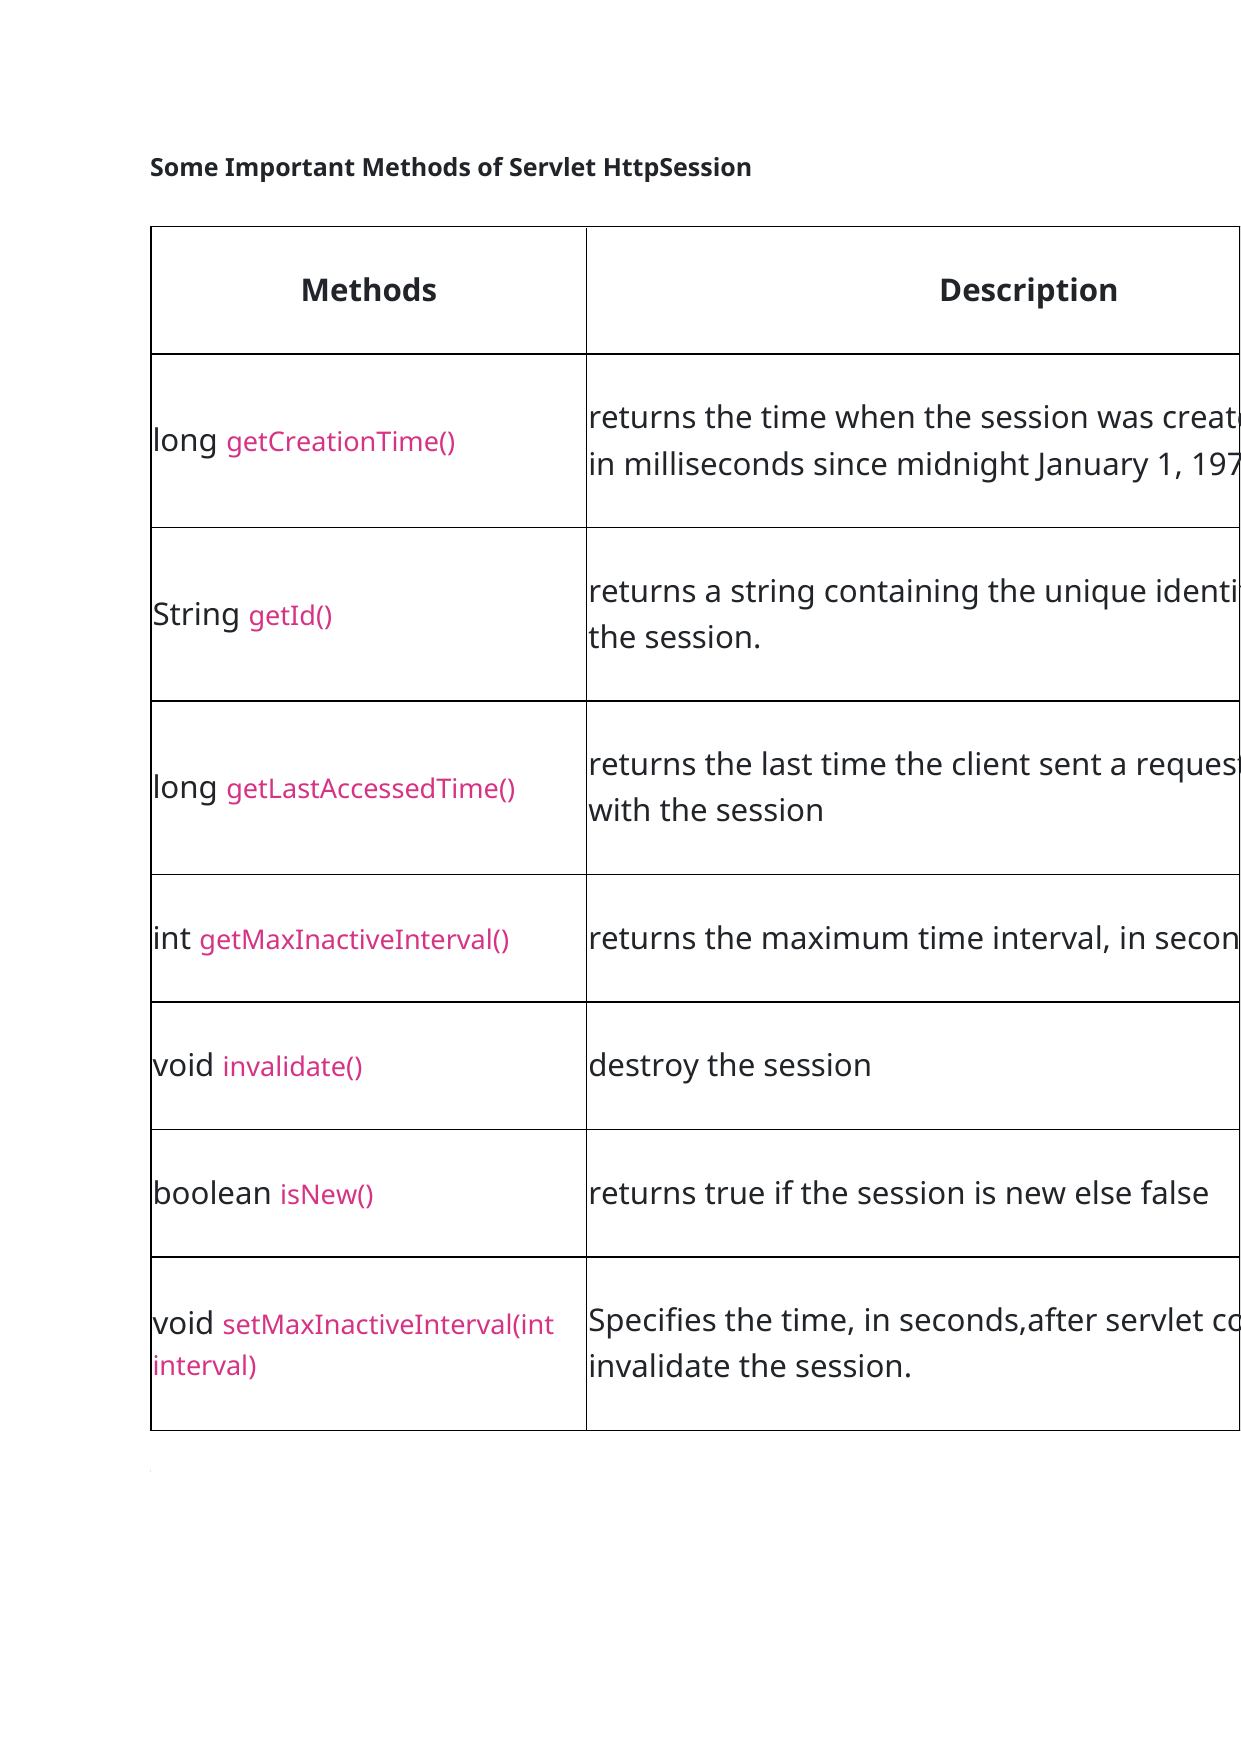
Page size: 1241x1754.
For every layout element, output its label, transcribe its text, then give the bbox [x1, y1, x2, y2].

table_cell void setMaxInactiveInterval(int interval) [152, 1258, 586, 1429]
table_cell long getCreationTime() [152, 355, 586, 527]
table_cell returns true if the session is new else false [587, 1130, 1239, 1256]
table_cell returns a string containing the unique identifier assigned to the session. [587, 528, 1239, 700]
table_cell destroy the session [587, 1003, 1239, 1129]
table_cell long getLastAccessedTime() [152, 702, 586, 874]
table_header Description [587, 227, 1239, 353]
table_cell returns the maximum time interval, in seconds. [587, 875, 1239, 1001]
table_cell returns the last time the client sent a request associated with the session [587, 702, 1239, 874]
subtitle Some Important Methods of Servlet HttpSession [150, 150, 1090, 184]
table_cell void invalidate() [152, 1003, 586, 1129]
table_cell String getId() [152, 528, 586, 700]
table_cell int getMaxInactiveInterval() [152, 875, 586, 1001]
table_cell boolean isNew() [152, 1130, 586, 1256]
table_header Methods [152, 227, 586, 353]
table_cell returns the time when the session was created, measured in milliseconds since midnight January 1, 1970 GMT. [587, 355, 1239, 527]
table_cell Specifies the time, in seconds,after servlet container will invalidate the session. [587, 1258, 1239, 1429]
